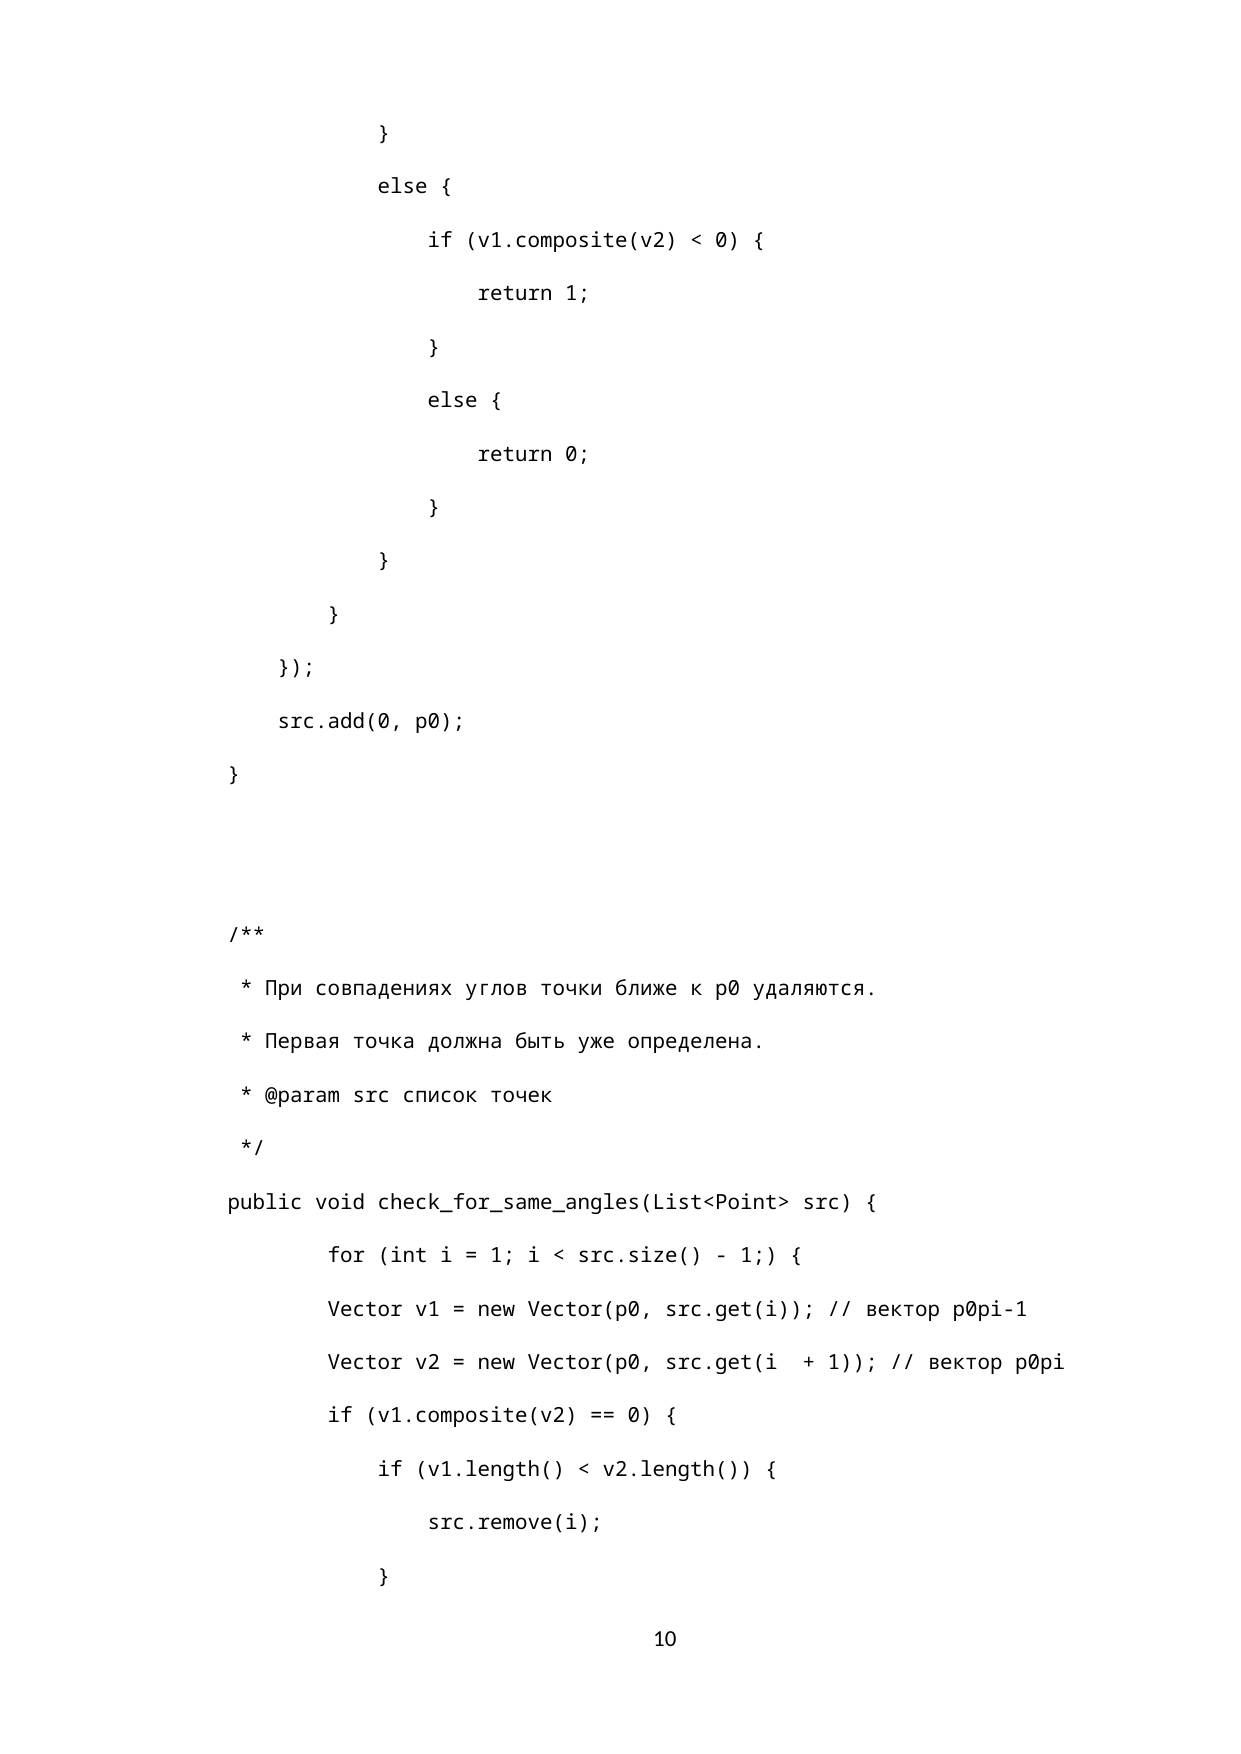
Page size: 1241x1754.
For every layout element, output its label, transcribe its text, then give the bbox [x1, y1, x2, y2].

text }); [177, 652, 1152, 681]
text if (v1.composite(v2) < 0) { [177, 225, 1152, 253]
text else { [177, 385, 1152, 414]
text * При совпадениях углов точки ближе к p0 удаляются. [177, 973, 1152, 1002]
text for (int i = 1; i < src.size() - 1;) { [177, 1240, 1152, 1269]
text return 1; [177, 278, 1152, 307]
text if (v1.composite(v2) == 0) { [177, 1401, 1152, 1429]
text Vector v2 = new Vector(p0, src.get(i + 1)); // вектор p0pi [177, 1347, 1152, 1376]
text else { [177, 172, 1152, 200]
text } [177, 118, 1152, 147]
text * @param src список точек [177, 1080, 1152, 1108]
text } [177, 759, 1152, 788]
text public void check_for_same_angles(List<Point> src) { [177, 1187, 1152, 1215]
text src.add(0, p0); [177, 706, 1152, 734]
text } [177, 1561, 1152, 1589]
text } [177, 599, 1152, 627]
text Vector v1 = new Vector(p0, src.get(i)); // вектор p0pi-1 [177, 1294, 1152, 1322]
text */ [177, 1133, 1152, 1162]
text src.remove(i); [177, 1507, 1152, 1536]
text * Первая точка должна быть уже определена. [177, 1027, 1152, 1055]
text } [177, 492, 1152, 521]
text /** [177, 920, 1152, 948]
text } [177, 546, 1152, 574]
text } [177, 332, 1152, 360]
text if (v1.length() < v2.length()) { [177, 1454, 1152, 1482]
text return 0; [177, 439, 1152, 467]
